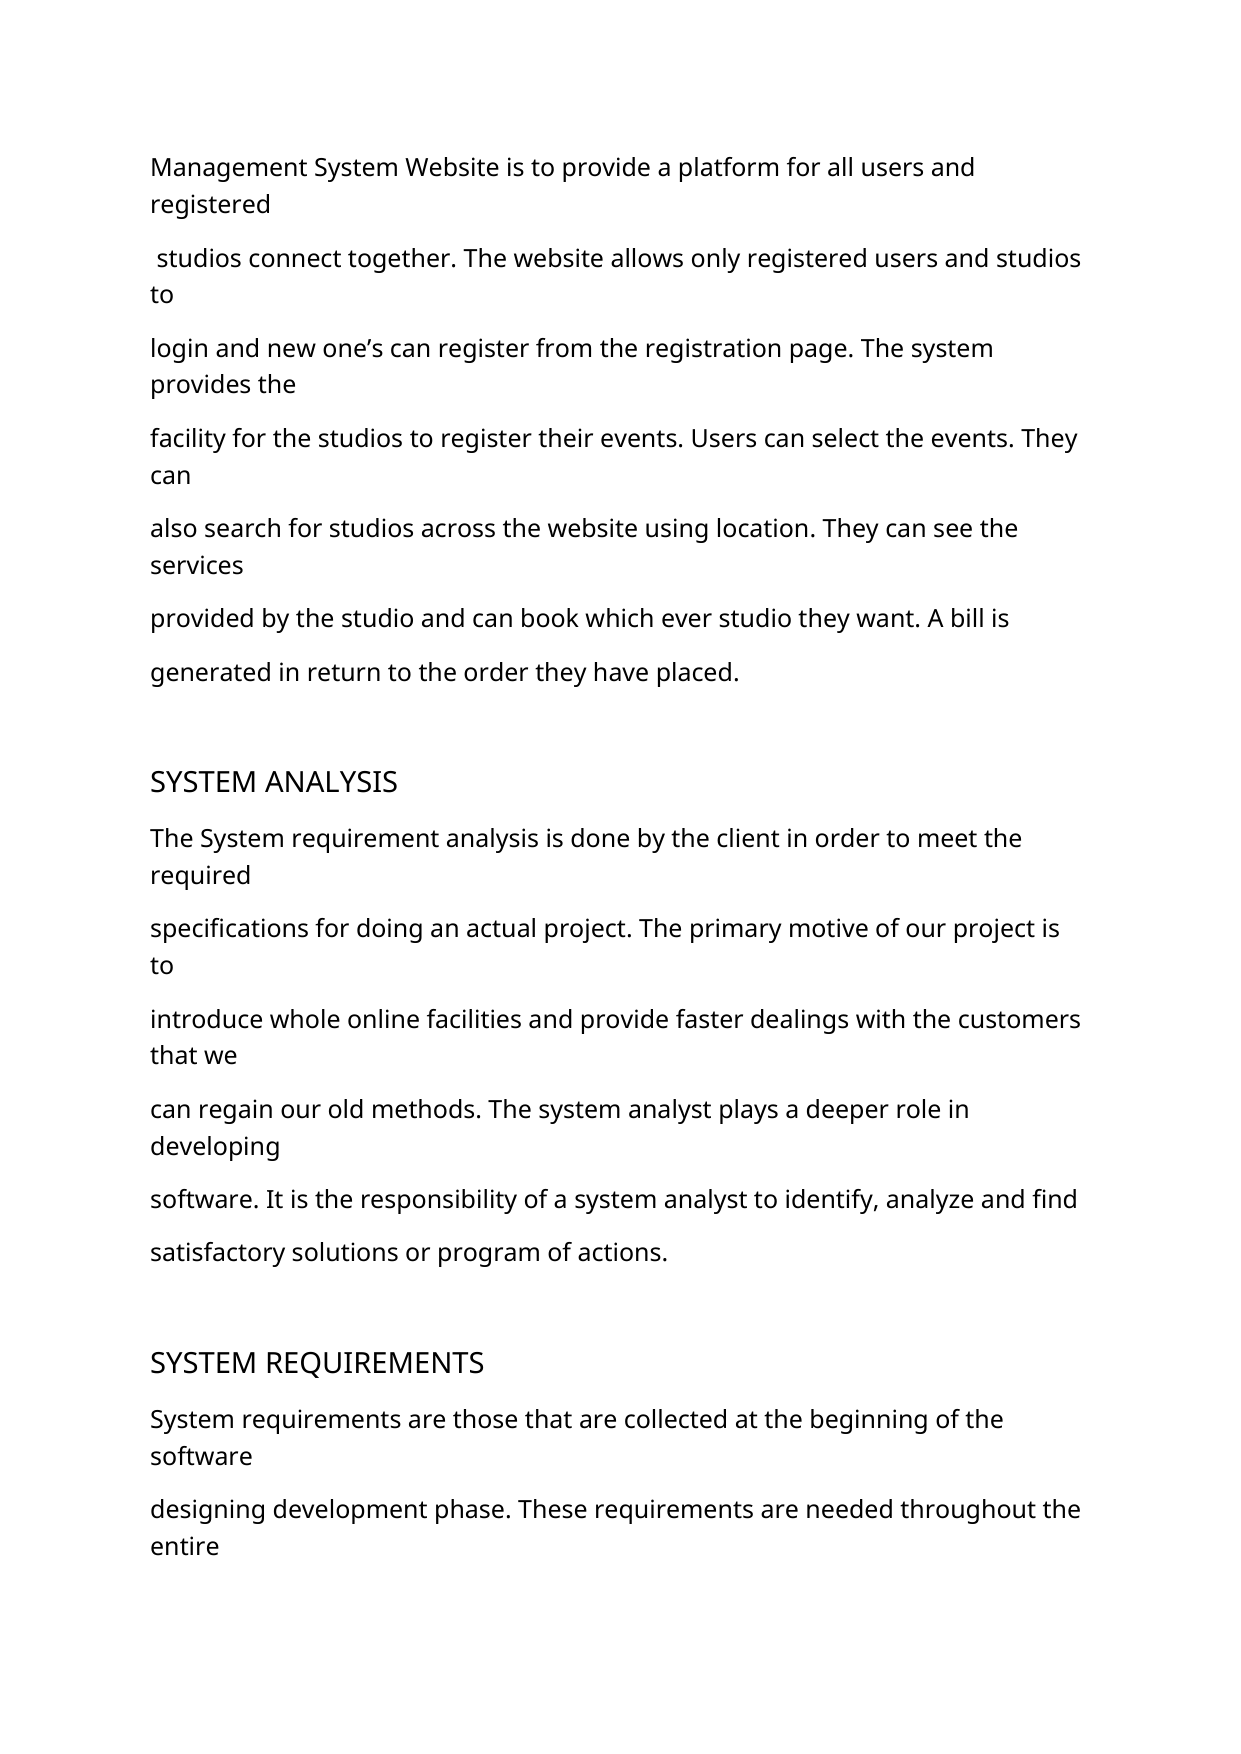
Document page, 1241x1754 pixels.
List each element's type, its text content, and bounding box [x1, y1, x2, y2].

text SYSTEM REQUIREMENTS [150, 1342, 1090, 1382]
text introduce whole online facilities and provide faster dealings with the customers that we [150, 1001, 1090, 1072]
text designing development phase. These requirements are needed throughout the entire [150, 1492, 1090, 1562]
text software. It is the responsibility of a system analyst to identify, analyze and find [150, 1182, 1090, 1216]
text also search for studios across the website using location. They can see the services [150, 511, 1090, 582]
text Management System Website is to provide a platform for all users and registered [150, 150, 1090, 221]
text satisfactory solutions or program of actions. [150, 1235, 1090, 1269]
text The System requirement analysis is done by the client in order to meet the required [150, 821, 1090, 892]
text can regain our old methods. The system analyst plays a deeper role in developing [150, 1091, 1090, 1162]
text facility for the studios to register their events. Users can select the events. They can [150, 421, 1090, 491]
text login and new one’s can register from the registration page. The system provides the [150, 330, 1090, 401]
text specifications for doing an actual project. The primary motive of our project is to [150, 911, 1090, 982]
text studios connect together. The website allows only registered users and studios to [150, 240, 1090, 311]
text provided by the studio and can book which ever studio they want. A bill is [150, 601, 1090, 635]
text System requirements are those that are collected at the beginning of the software [150, 1401, 1090, 1472]
text SYSTEM ANALYSIS [150, 761, 1090, 801]
text generated in return to the order they have placed. [150, 654, 1090, 688]
